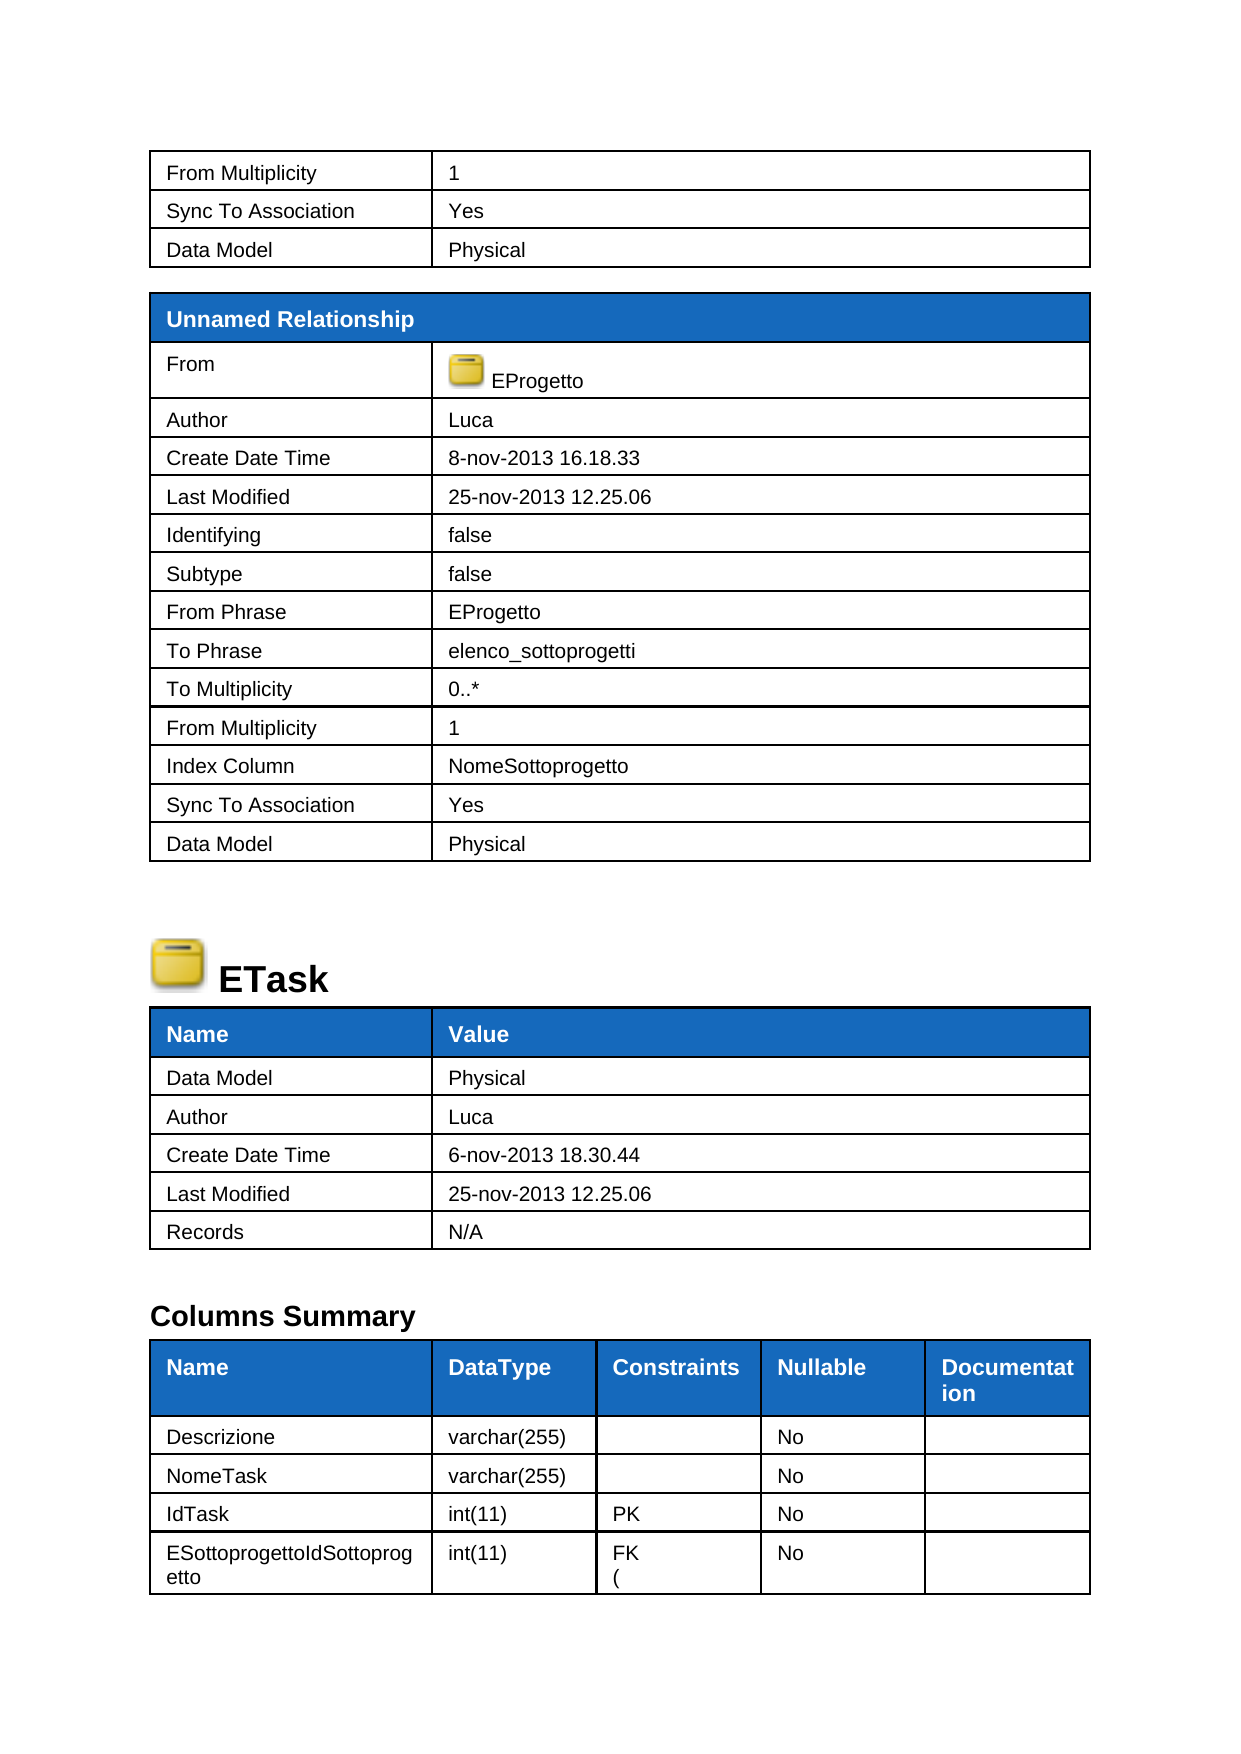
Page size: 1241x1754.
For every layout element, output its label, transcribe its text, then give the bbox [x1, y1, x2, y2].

table_cell To Phrase [151, 630, 431, 667]
table_cell 0..* [433, 669, 1089, 705]
table_cell 1 [433, 708, 1089, 744]
table_cell 6-nov-2013 18.30.44 [433, 1135, 1089, 1171]
table_cell Yes [433, 191, 1089, 227]
table_cell Records [151, 1212, 431, 1248]
table_cell EProgetto [433, 343, 1089, 397]
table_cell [151, 1533, 431, 1593]
table_cell NomeSottoprogetto [433, 746, 1089, 782]
table_cell Physical [433, 229, 1089, 266]
table_cell 1 [433, 152, 1089, 188]
table_header Value [433, 1009, 1089, 1056]
table_cell Last Modified [151, 476, 431, 513]
table_cell Author [151, 399, 431, 436]
table_header Documentation [926, 1341, 1089, 1415]
table_cell [926, 1494, 1089, 1530]
table_cell 25-nov-2013 12.25.06 [433, 1173, 1089, 1210]
table_cell Luca [433, 1096, 1089, 1133]
table_cell IdTask [151, 1494, 431, 1530]
table_cell [926, 1455, 1089, 1492]
table_cell Create Date Time [151, 1135, 431, 1171]
table_header Nullable [762, 1341, 924, 1415]
table_cell int(11) [433, 1494, 595, 1530]
subtitle ETask [150, 934, 1090, 1000]
table_cell false [433, 515, 1089, 551]
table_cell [598, 1533, 760, 1593]
table_cell Descrizione [151, 1417, 431, 1453]
table_cell To Multiplicity [151, 669, 431, 705]
table_cell false [433, 553, 1089, 590]
table_cell Data Model [151, 229, 431, 266]
table_cell Identifying [151, 515, 431, 551]
table_cell Index Column [151, 746, 431, 782]
table_cell EProgetto [433, 592, 1089, 628]
table_cell [926, 1417, 1089, 1453]
table_cell Physical [433, 823, 1089, 859]
table_cell Last Modified [151, 1173, 431, 1210]
table_cell Data Model [151, 823, 431, 859]
table_cell No [762, 1417, 924, 1453]
table_cell 25-nov-2013 12.25.06 [433, 476, 1089, 513]
table_cell Subtype [151, 553, 431, 590]
table_cell varchar(255) [433, 1455, 595, 1492]
table_cell From Phrase [151, 592, 431, 628]
table_cell 8-nov-2013 16.18.33 [433, 438, 1089, 474]
table_header Unnamed Relationship [151, 294, 1089, 341]
table_cell From Multiplicity [151, 152, 431, 188]
table_cell Data Model [151, 1058, 431, 1094]
table_cell [598, 1455, 760, 1492]
table_cell [926, 1533, 1089, 1593]
table_header Name [151, 1009, 431, 1056]
table_cell From Multiplicity [151, 708, 431, 744]
table_header DataType [433, 1341, 595, 1415]
table_header Constraints [598, 1341, 760, 1415]
table_cell Create Date Time [151, 438, 431, 474]
table_cell No [762, 1455, 924, 1492]
table_cell N/A [433, 1212, 1089, 1248]
table_cell Yes [433, 785, 1089, 821]
table_cell Physical [433, 1058, 1089, 1094]
table_cell Sync To Association [151, 191, 431, 227]
table_cell Luca [433, 399, 1089, 436]
subtitle Columns Summary [150, 1299, 1090, 1333]
table_cell elenco_sottoprogetti [433, 630, 1089, 667]
table_cell Author [151, 1096, 431, 1133]
picture [150, 934, 208, 993]
table_cell No [762, 1494, 924, 1530]
table_cell [598, 1417, 760, 1453]
table_cell No [762, 1533, 924, 1593]
table_cell NomeTask [151, 1455, 431, 1492]
table_header Name [151, 1341, 431, 1415]
table_cell PK [598, 1494, 760, 1530]
picture [448, 351, 485, 389]
table_cell varchar(255) [433, 1417, 595, 1453]
table_cell int(11) [433, 1533, 595, 1593]
table_cell From [151, 343, 431, 397]
table_cell Sync To Association [151, 785, 431, 821]
